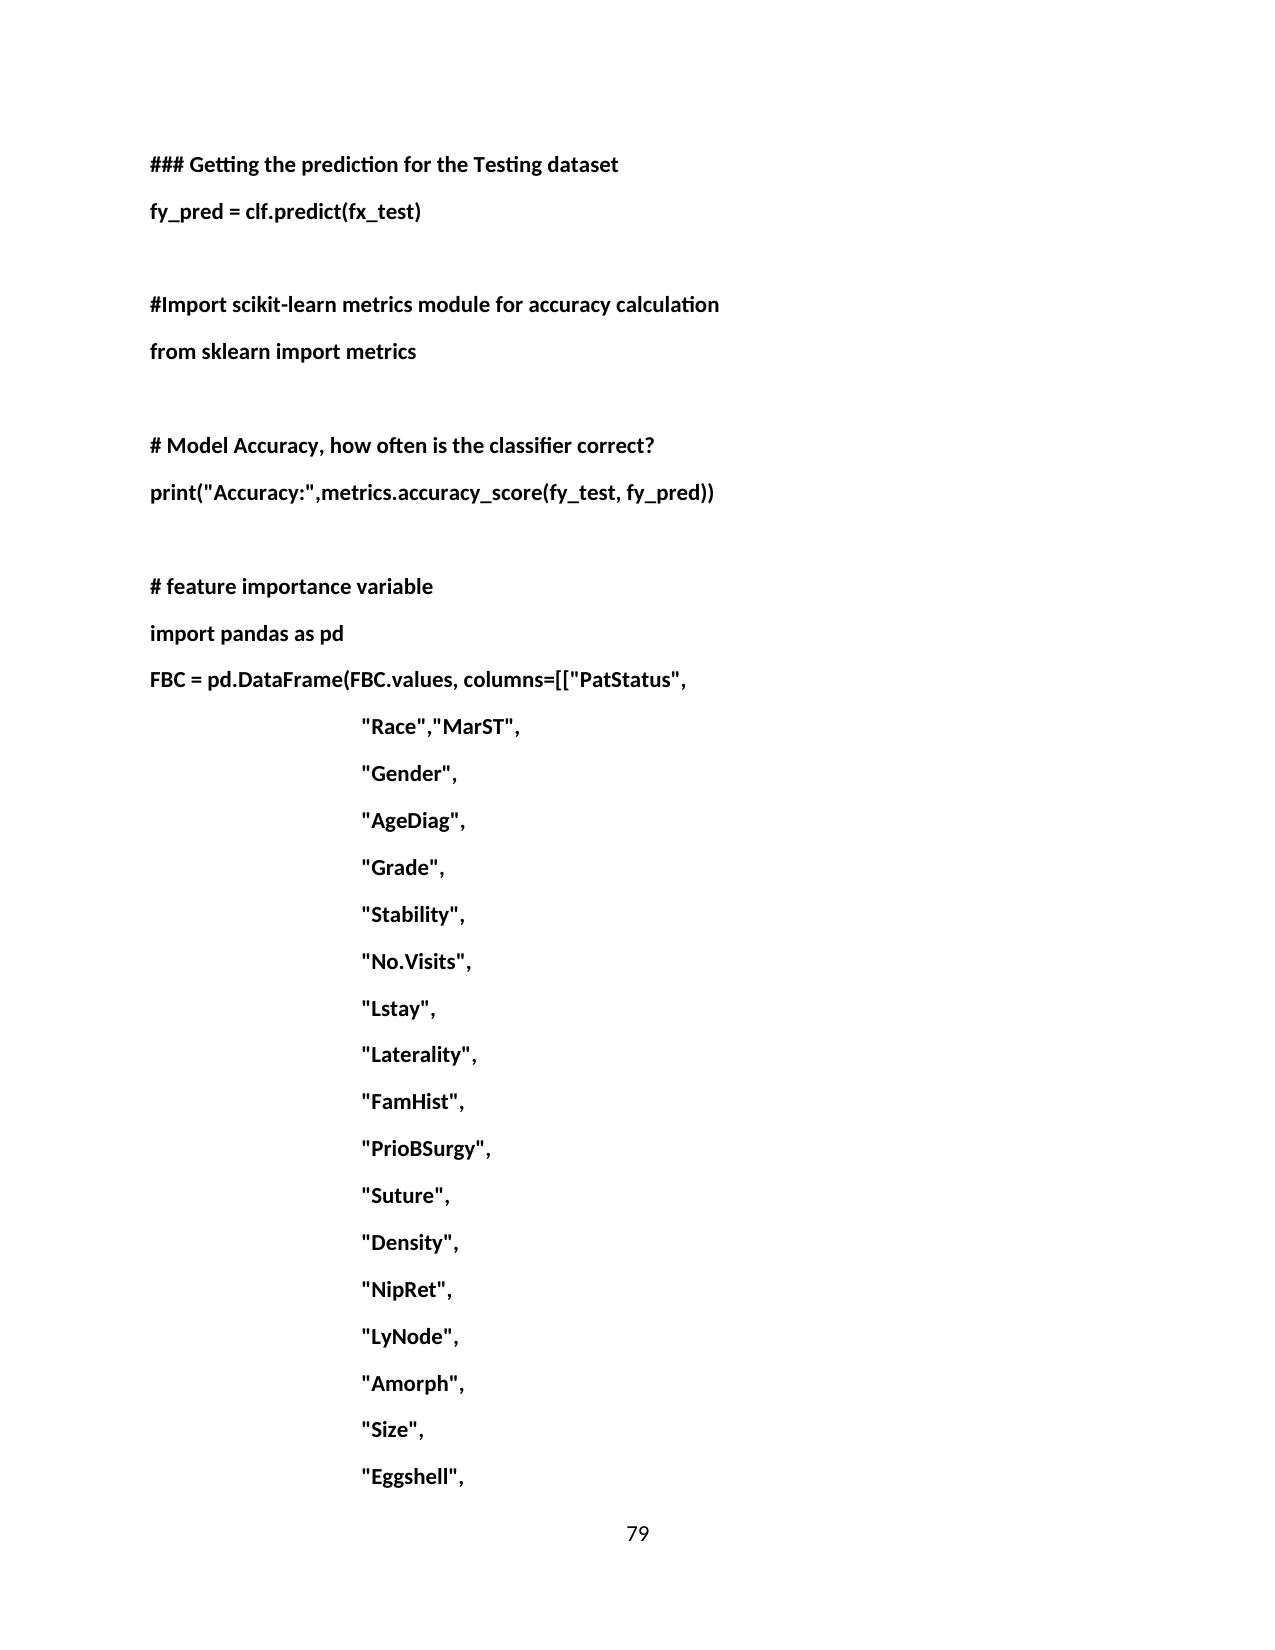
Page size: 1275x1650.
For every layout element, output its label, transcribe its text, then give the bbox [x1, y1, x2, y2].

text "PrioBSurgy", [150, 1134, 1125, 1162]
text "No.Visits", [150, 947, 1125, 975]
text "Density", [150, 1228, 1125, 1256]
text "Stability", [150, 900, 1125, 928]
text "Suture", [150, 1181, 1125, 1209]
text # Model Accuracy, how often is the classifier correct? [150, 431, 1125, 459]
text #Import scikit-learn metrics module for accuracy calculation [150, 291, 1125, 319]
text "LyNode", [150, 1322, 1125, 1350]
text "Grade", [150, 853, 1125, 881]
text ### Getting the prediction for the Testing dataset [150, 150, 1125, 178]
text fy_pred = clf.predict(fx_test) [150, 197, 1125, 225]
text FBC = pd.DataFrame(FBC.values, columns=[["PatStatus", [150, 666, 1125, 694]
text "FamHist", [150, 1087, 1125, 1116]
text print("Accuracy:",metrics.accuracy_score(fy_test, fy_pred)) [150, 478, 1125, 506]
text "Amorph", [150, 1369, 1125, 1397]
text "Lstay", [150, 994, 1125, 1022]
text "Gender", [150, 759, 1125, 787]
text "AgeDiag", [150, 806, 1125, 834]
text import pandas as pd [150, 619, 1125, 647]
text from sklearn import metrics [150, 337, 1125, 366]
text # feature importance variable [150, 572, 1125, 600]
text "NipRet", [150, 1275, 1125, 1303]
text "Laterality", [150, 1041, 1125, 1069]
text "Size", [150, 1416, 1125, 1444]
text "Race","MarST", [150, 712, 1125, 741]
text "Eggshell", [150, 1462, 1125, 1491]
